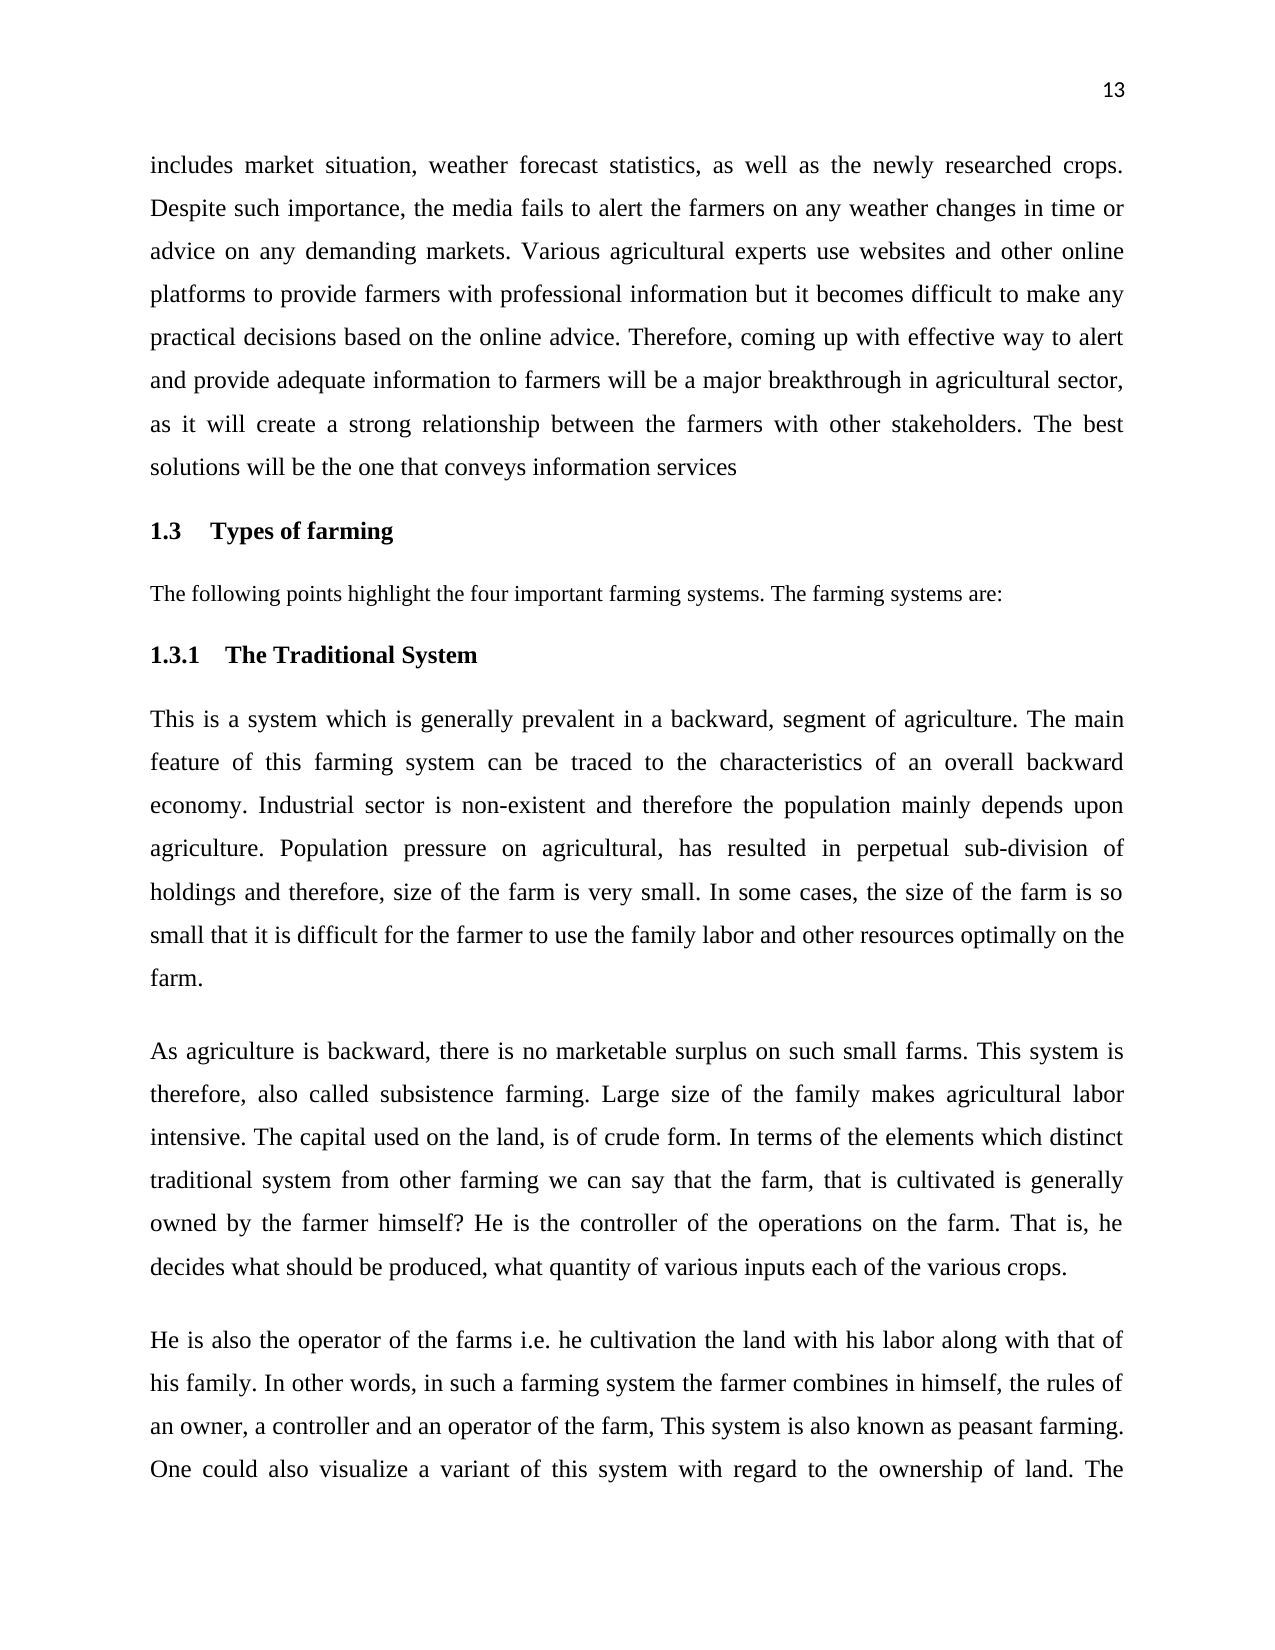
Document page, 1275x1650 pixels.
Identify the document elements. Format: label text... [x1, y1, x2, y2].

subtitle The Traditional System [150, 640, 1125, 669]
text As agriculture is backward, there is no marketable surplus on such small farms. This system is therefore, also called subsistence farming. Large size of the family makes agricultural labor intensive. The capital used on the land, is of crude form. In terms of the elements which distinct traditional system from other farming we can say that the farm, that is cultivated is generally owned by the farmer himself? He is the controller of the operations on the farm. That is, he decides what should be produced, what quantity of various inputs each of the various crops. [150, 1036, 1125, 1280]
subtitle Types of farming [150, 516, 1125, 544]
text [150, 1325, 1125, 1483]
text This is a system which is generally prevalent in a backward, segment of agriculture. The main feature of this farming system can be traced to the characteristics of an overall backward economy. Industrial sector is non-existent and therefore the population mainly depends upon agriculture. Population pressure on agricultural, has resulted in perpetual sub-division of holdings and therefore, size of the farm is very small. In some cases, the size of the farm is so small that it is difficult for the farmer to use the family labor and other resources optimally on the farm. [150, 704, 1125, 992]
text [150, 150, 1125, 481]
text The following points highlight the four important farming systems. The farming systems are: [150, 580, 1125, 606]
